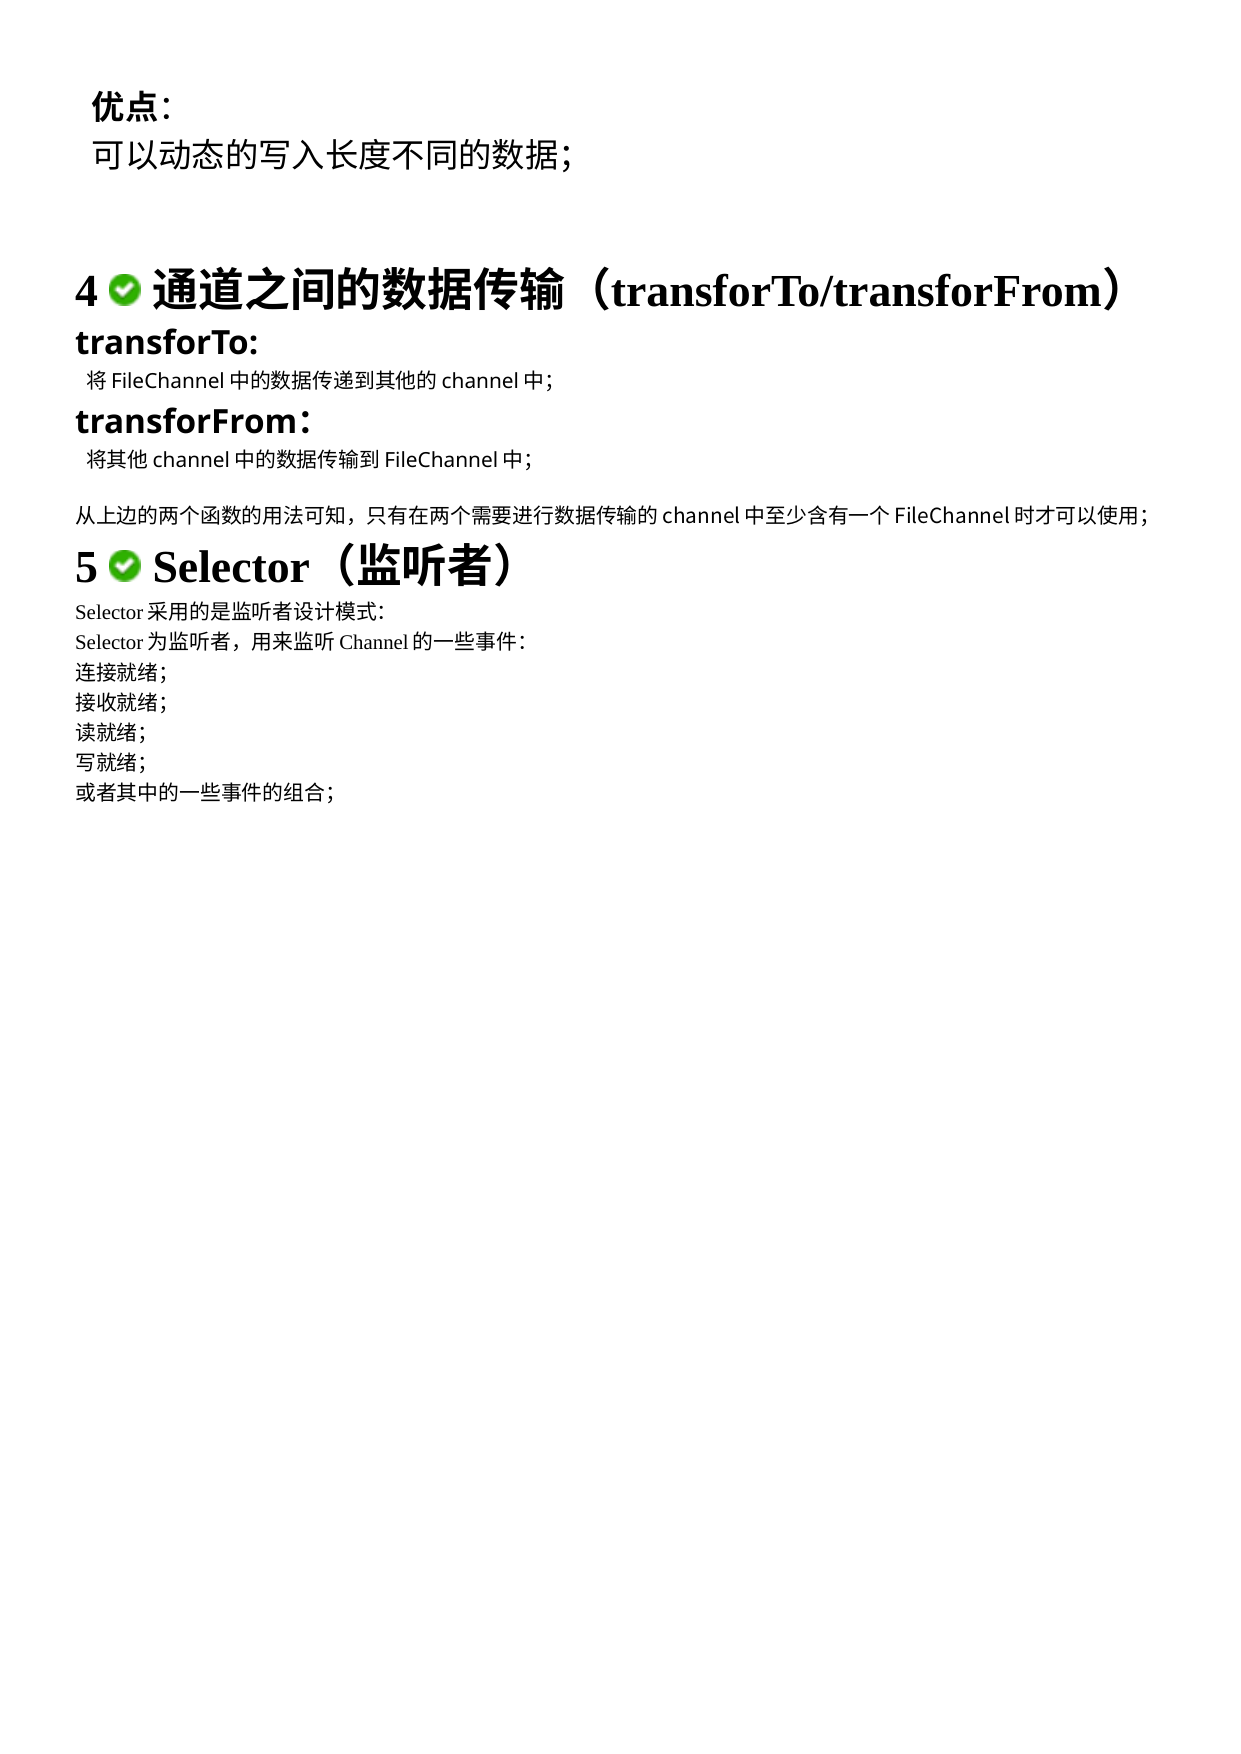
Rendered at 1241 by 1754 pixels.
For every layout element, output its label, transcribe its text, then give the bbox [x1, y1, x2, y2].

text 优点： [75, 81, 1165, 129]
text 可以动态的写入长度不同的数据； [75, 129, 1165, 177]
text Selector采用的是监听者设计模式： [75, 595, 1165, 626]
picture [109, 274, 141, 306]
text 将FileChannel中的数据传递到其他的channel中； [75, 364, 1165, 395]
text Selector为监听者，用来监听Channel的一些事件： [75, 626, 1165, 656]
text 写就绪； [75, 746, 1165, 777]
text 连接就绪； [75, 656, 1165, 686]
text 从上边的两个函数的用法可知，只有在两个需要进行数据传输的channel中至少含有一个FileChannel时才可以使用； [75, 499, 1165, 529]
text Selector（监听者） [75, 529, 1165, 595]
picture [109, 550, 141, 582]
text 将其他channel中的数据传输到FileChannel中； [75, 443, 1165, 474]
text transforFrom： [75, 395, 1165, 443]
text 或者其中的一些事件的组合； [75, 777, 1165, 807]
text 通道之间的数据传输（transforTo/transforFrom） [75, 253, 1165, 319]
text transforTo: [75, 319, 1165, 364]
text 读就绪； [75, 716, 1165, 746]
text 接收就绪； [75, 686, 1165, 716]
